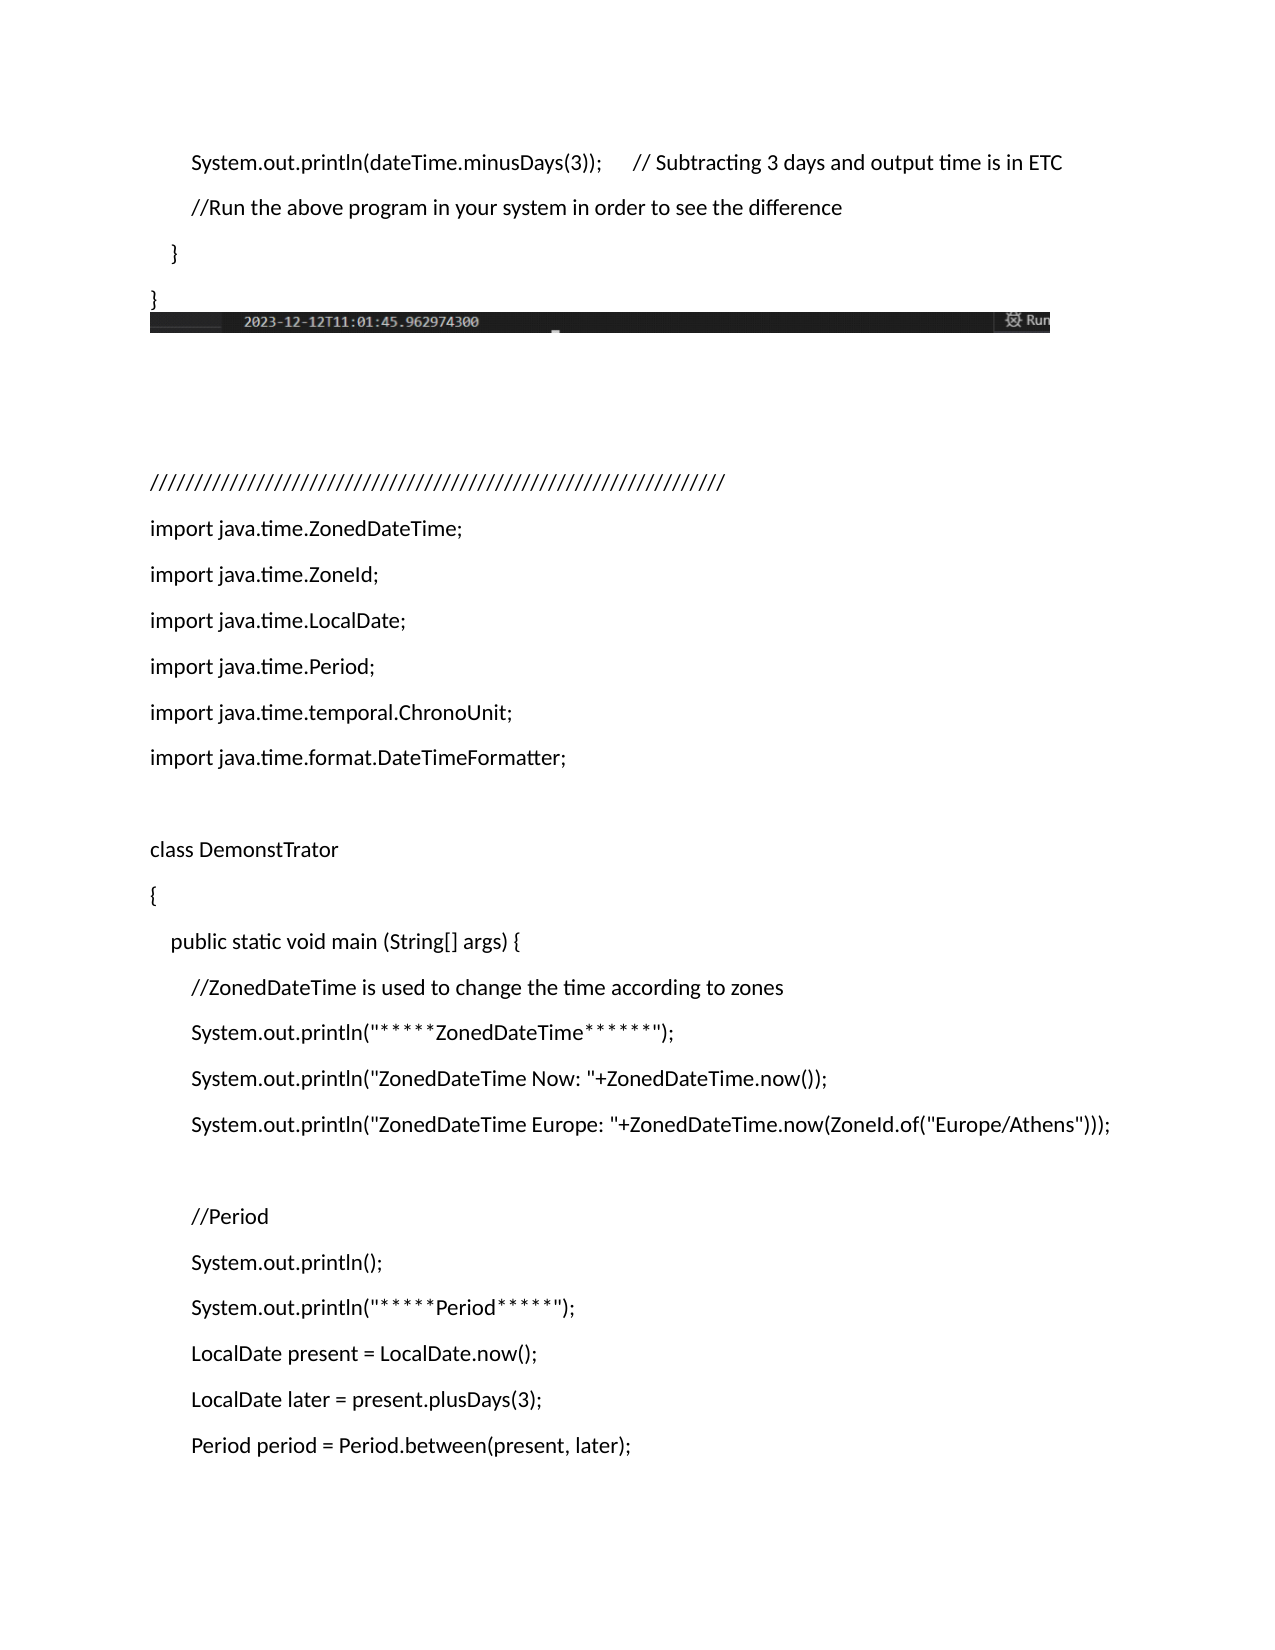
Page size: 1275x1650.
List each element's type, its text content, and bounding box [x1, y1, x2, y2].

text class DemonstTrator [150, 837, 1125, 862]
text import java.time.format.DateTimeFormatter; [150, 746, 1125, 771]
text } [150, 287, 1125, 312]
text import java.time.ZonedDateTime; [150, 517, 1125, 542]
text import java.time.Period; [150, 654, 1125, 679]
text //ZonedDateTime is used to change the time according to zones [150, 975, 1125, 1000]
text System.out.println(dateTime.minusDays(3)); // Subtracting 3 days and output time is in ETC [150, 150, 1125, 175]
text System.out.println("*****ZonedDateTime******"); [150, 1021, 1125, 1046]
text System.out.println("*****Period*****"); [150, 1296, 1125, 1321]
text System.out.println("ZonedDateTime Europe: "+ZonedDateTime.now(ZoneId.of("Europe/Athens"))); [150, 1112, 1125, 1137]
text System.out.println(); [150, 1250, 1125, 1275]
text } [150, 242, 1125, 267]
text //Period [150, 1204, 1125, 1229]
text Period period = Period.between(present, later); [150, 1433, 1125, 1458]
text //Run the above program in your system in order to see the difference [150, 196, 1125, 221]
text import java.time.LocalDate; [150, 608, 1125, 633]
text ///////////////////////////////////////////////////////////////// [150, 471, 1125, 496]
text public static void main (String[] args) { [150, 929, 1125, 954]
text import java.time.ZoneId; [150, 562, 1125, 587]
text System.out.println("ZonedDateTime Now: "+ZonedDateTime.now()); [150, 1067, 1125, 1092]
text { [150, 883, 1125, 908]
text import java.time.temporal.ChronoUnit; [150, 700, 1125, 725]
text LocalDate later = present.plusDays(3); [150, 1387, 1125, 1412]
text LocalDate present = LocalDate.now(); [150, 1342, 1125, 1367]
